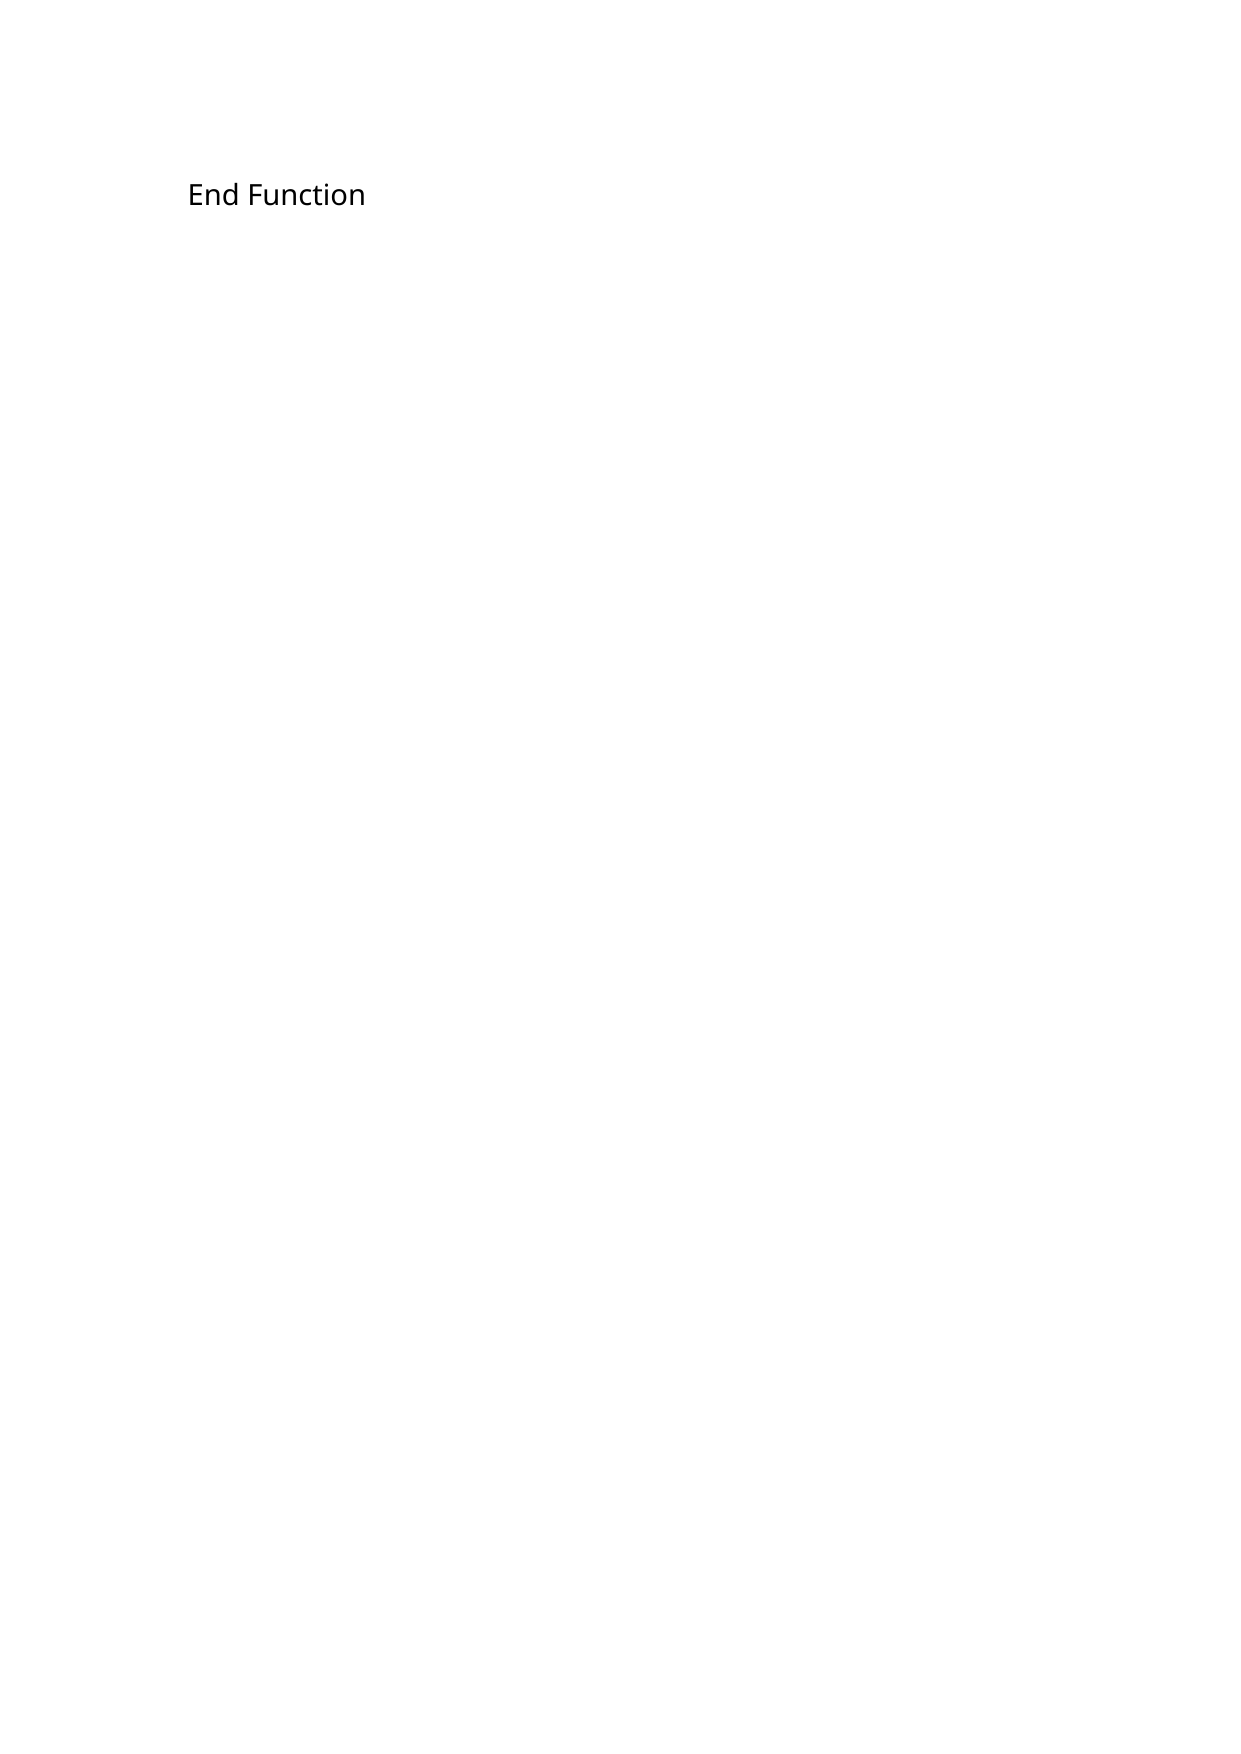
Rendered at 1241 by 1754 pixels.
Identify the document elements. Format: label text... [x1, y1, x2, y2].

text End Function [187, 162, 1053, 227]
